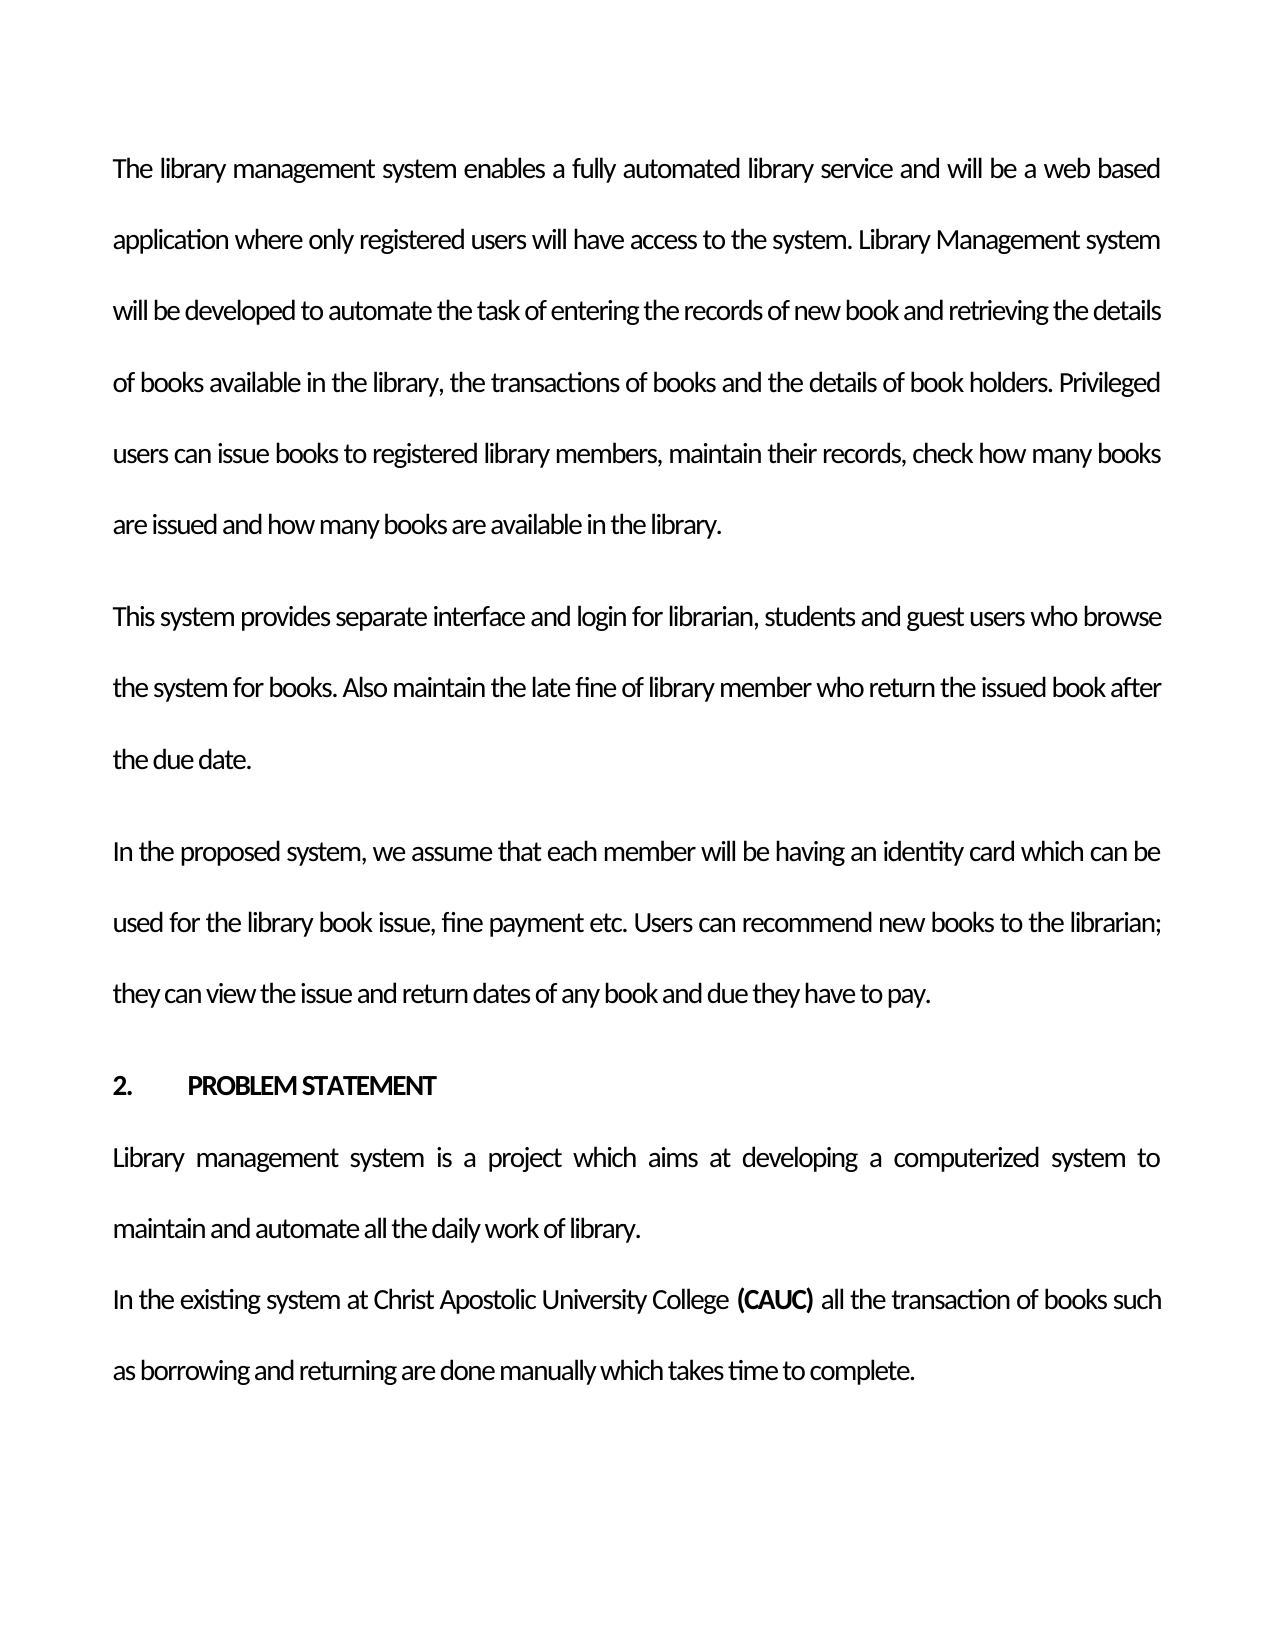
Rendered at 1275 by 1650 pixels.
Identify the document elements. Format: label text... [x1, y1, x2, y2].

text The library management system enables a fully automated library service and will be a web based application where only registered users will have access to the system. Library Management system will be developed to automate the task of entering the records of new book and retrieving the details of books available in the library, the transactions of books and the details of book holders. Privileged users can issue books to registered library members, maintain their records, check how many books are issued and how many books are available in the library. [112, 150, 1162, 542]
text In the existing system at Christ Apostolic University College (CAUC) all the transaction of books such as borrowing and returning are done manually which takes time to complete. [112, 1281, 1162, 1388]
text Library management system is a project which aims at developing a computerized system to maintain and automate all the daily work of library. [112, 1139, 1162, 1246]
text This system provides separate interface and login for librarian, students and guest users who browse the system for books. Also maintain the late fine of library member who return the issued book after the due date. [112, 598, 1162, 776]
text 2. PROBLEM STATEMENT [112, 1067, 1162, 1103]
text In the proposed system, we assume that each member will be having an identity card which can be used for the library book issue, fine payment etc. Users can recommend new books to the librarian; they can view the issue and return dates of any book and due they have to pay. [112, 833, 1162, 1011]
